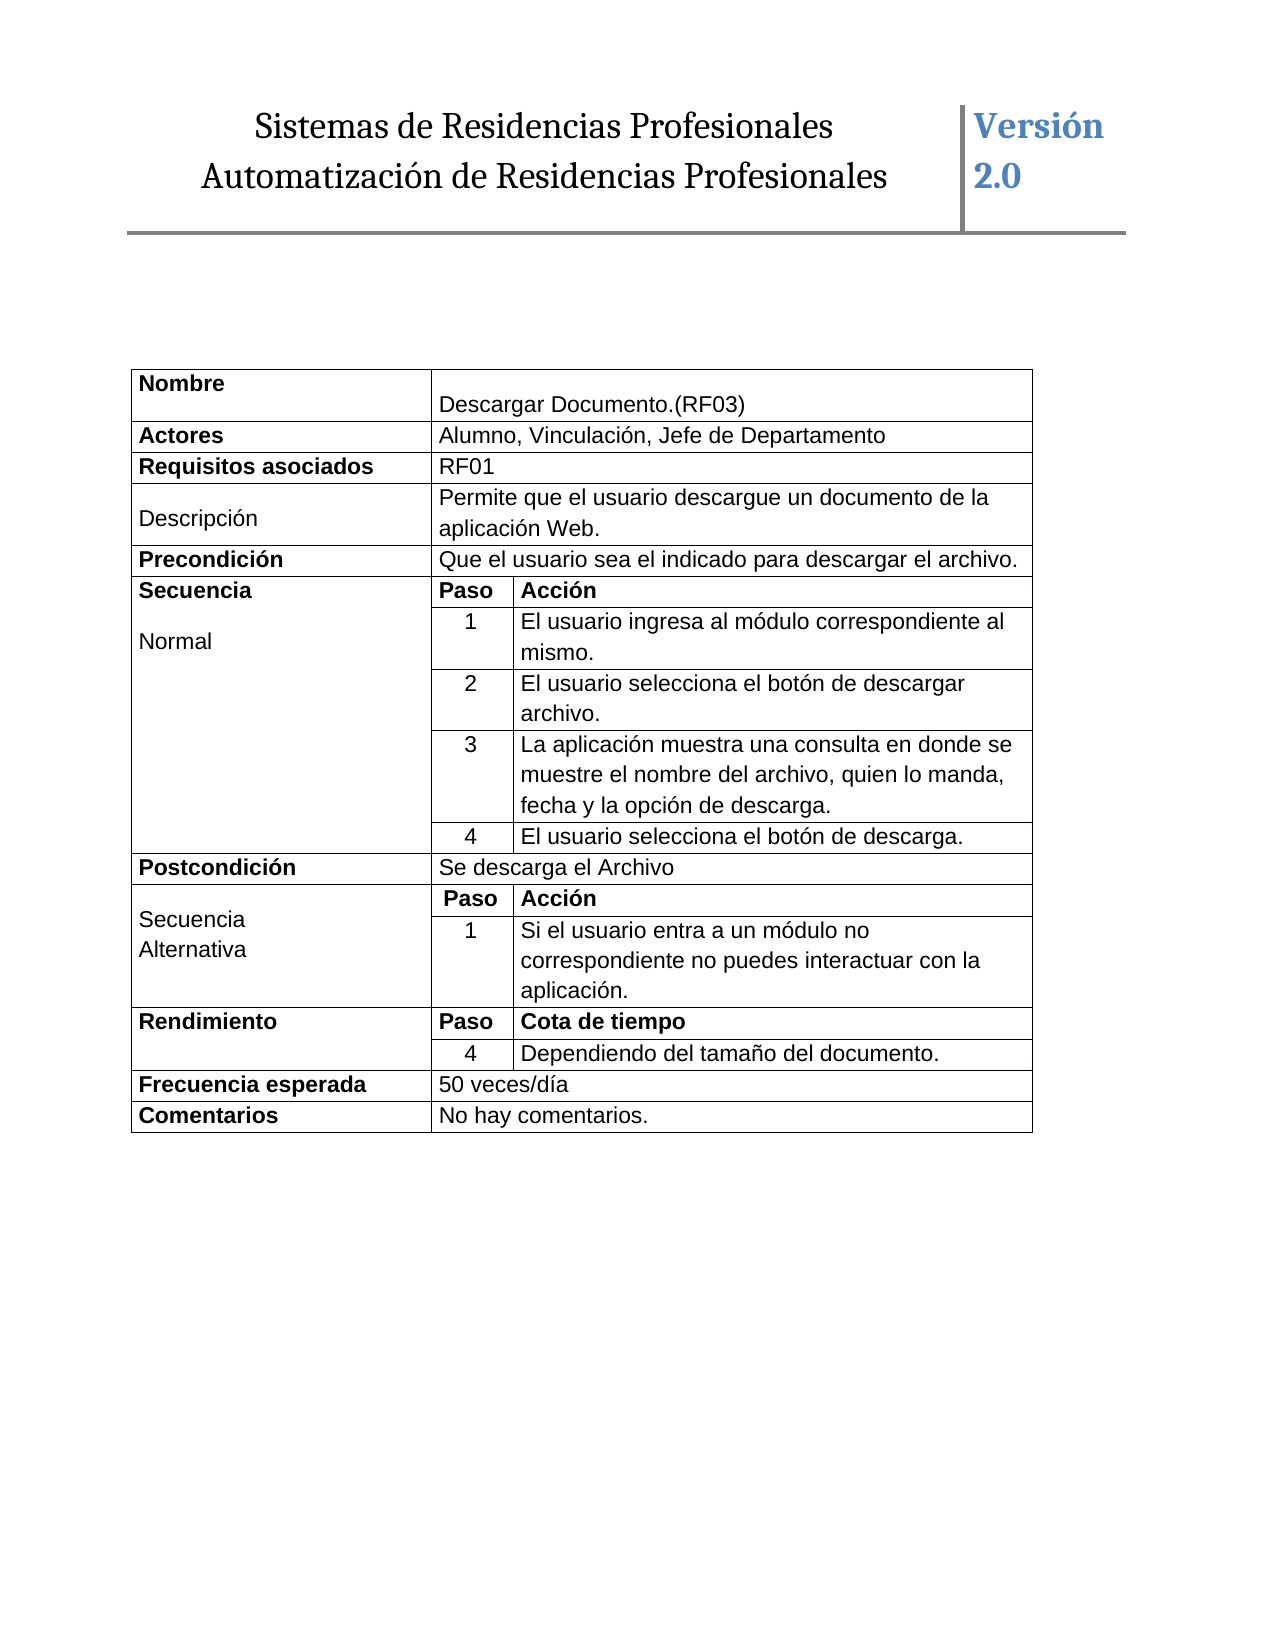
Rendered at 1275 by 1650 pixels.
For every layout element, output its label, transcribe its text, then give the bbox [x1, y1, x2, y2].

table_cell El usuario selecciona el botón de descargar archivo. [514, 670, 1032, 730]
table_cell Permite que el usuario descargue un documento de la aplicación Web. [432, 484, 1032, 545]
table_header Descargar Documento.(RF03) [432, 370, 1032, 421]
table_cell 1 [432, 608, 513, 669]
table_cell 1 [432, 917, 513, 1007]
table_cell Secuencia Normal [132, 577, 431, 853]
table_cell Alumno, Vinculación, Jefe de Departamento [432, 422, 1032, 452]
table_cell Acción [514, 885, 1032, 916]
table_cell Comentarios [132, 1102, 431, 1132]
table_cell Descripción [132, 484, 431, 545]
table_cell Paso [432, 885, 513, 916]
table_cell Rendimiento [132, 1008, 431, 1070]
table_cell Secuencia Alternativa [132, 885, 431, 1007]
table_cell Requisitos asociados [132, 453, 431, 483]
table_cell Postcondición [132, 854, 431, 884]
table_cell Precondición [132, 546, 431, 576]
table_cell No hay comentarios. [432, 1102, 1032, 1132]
table_cell Cota de tiempo [514, 1008, 1032, 1038]
table_cell El usuario ingresa al módulo correspondiente al mismo. [514, 608, 1032, 669]
table_cell Si el usuario entra a un módulo no correspondiente no puedes interactuar con la aplicación. [514, 917, 1032, 1007]
table_cell 4 [432, 1040, 513, 1070]
table_cell Frecuencia esperada [132, 1071, 431, 1101]
table_cell La aplicación muestra una consulta en donde se muestre el nombre del archivo, quien lo manda, fecha y la opción de descarga. [514, 731, 1032, 822]
table_cell 2 [432, 670, 513, 730]
table_cell El usuario selecciona el botón de descarga. [514, 823, 1032, 853]
table_cell Dependiendo del tamaño del documento. [514, 1040, 1032, 1070]
table_cell 50 veces/día [432, 1071, 1032, 1101]
table_cell Paso [432, 577, 513, 607]
table_header Nombre [132, 370, 431, 421]
table_cell Paso [432, 1008, 513, 1038]
table_cell RF01 [432, 453, 1032, 483]
table_cell Se descarga el Archivo [432, 854, 1032, 884]
table_cell 3 [432, 731, 513, 822]
table_cell Actores [132, 422, 431, 452]
table_cell 4 [432, 823, 513, 853]
table_cell Que el usuario sea el indicado para descargar el archivo. [432, 546, 1032, 576]
table_cell Acción [514, 577, 1032, 607]
